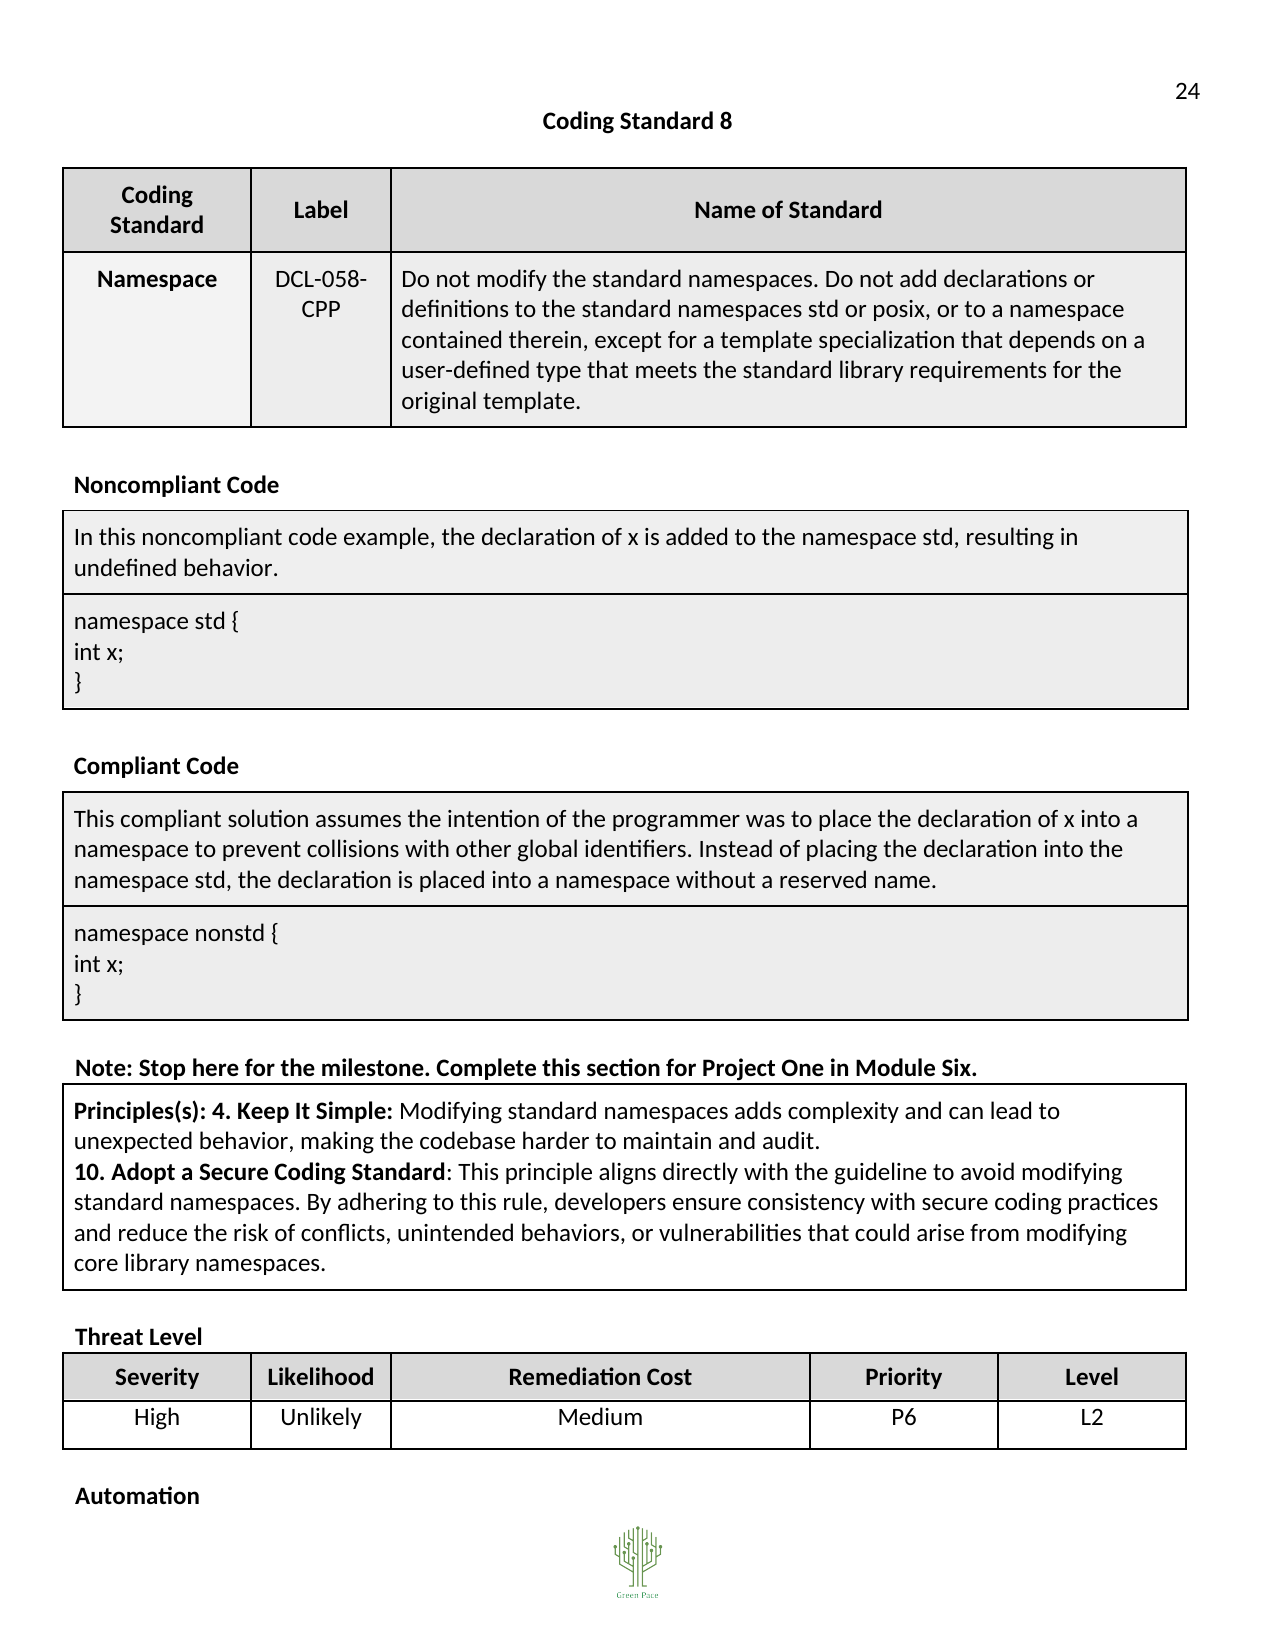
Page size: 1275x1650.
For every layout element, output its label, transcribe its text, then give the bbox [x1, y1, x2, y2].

subtitle Coding Standard 8 [75, 106, 1200, 136]
table_cell High [64, 1402, 250, 1447]
table_header Noncompliant Code [63, 459, 1188, 510]
table_cell DCL-058-CPP [252, 253, 390, 426]
table_header Coding Standard [64, 169, 250, 251]
table_header Remediation Cost [392, 1354, 809, 1399]
table_cell P6 [811, 1402, 997, 1447]
table_cell Namespace [64, 253, 250, 426]
table_header Compliant Code [63, 740, 1188, 791]
text Note: Stop here for the milestone. Complete this section for Project One in Module Six. [75, 1052, 1200, 1082]
table_header Severity [64, 1354, 250, 1399]
table_header Label [252, 169, 390, 251]
table_header Likelihood [252, 1354, 390, 1399]
table_cell namespace nonstd { int x; } [64, 907, 1187, 1019]
table_header Level [999, 1354, 1185, 1399]
text Threat Level [75, 1321, 1200, 1352]
table_cell This compliant solution assumes the intention of the programmer was to place the declaration of x into a namespace to prevent collisions with other global identifiers. Instead of placing the declaration into the namespace std, the declaration is placed into a namespace without a reserved name. [64, 793, 1187, 905]
picture [605, 1521, 670, 1606]
table_cell L2 [999, 1402, 1185, 1447]
table_cell In this noncompliant code example, the declaration of x is added to the namespace std, resulting in undefined behavior. [64, 511, 1187, 593]
table_header Name of Standard [392, 169, 1185, 251]
text Automation [75, 1480, 1200, 1511]
table_cell namespace std { int x; } [64, 595, 1187, 707]
table_cell Unlikely [252, 1402, 390, 1447]
table_cell Do not modify the standard namespaces. Do not add declarations or definitions to the standard namespaces std or posix, or to a namespace contained therein, except for a template specialization that depends on a user-defined type that meets the standard library requirements for the original template. [392, 253, 1185, 426]
table_header Principles(s): 4. Keep It Simple: Modifying standard namespaces adds complexity and can lead to unexpected behavior, making the codebase harder to maintain and audit. 10. Adopt a Secure Coding Standard: This principle aligns directly with the guideline to avoid modifying standard namespaces. By adhering to this rule, developers ensure consistency with secure coding practices and reduce the risk of conflicts, unintended behaviors, or vulnerabilities that could arise from modifying core library namespaces. [64, 1085, 1185, 1288]
table_header Priority [811, 1354, 997, 1399]
table_cell Medium [392, 1402, 809, 1447]
